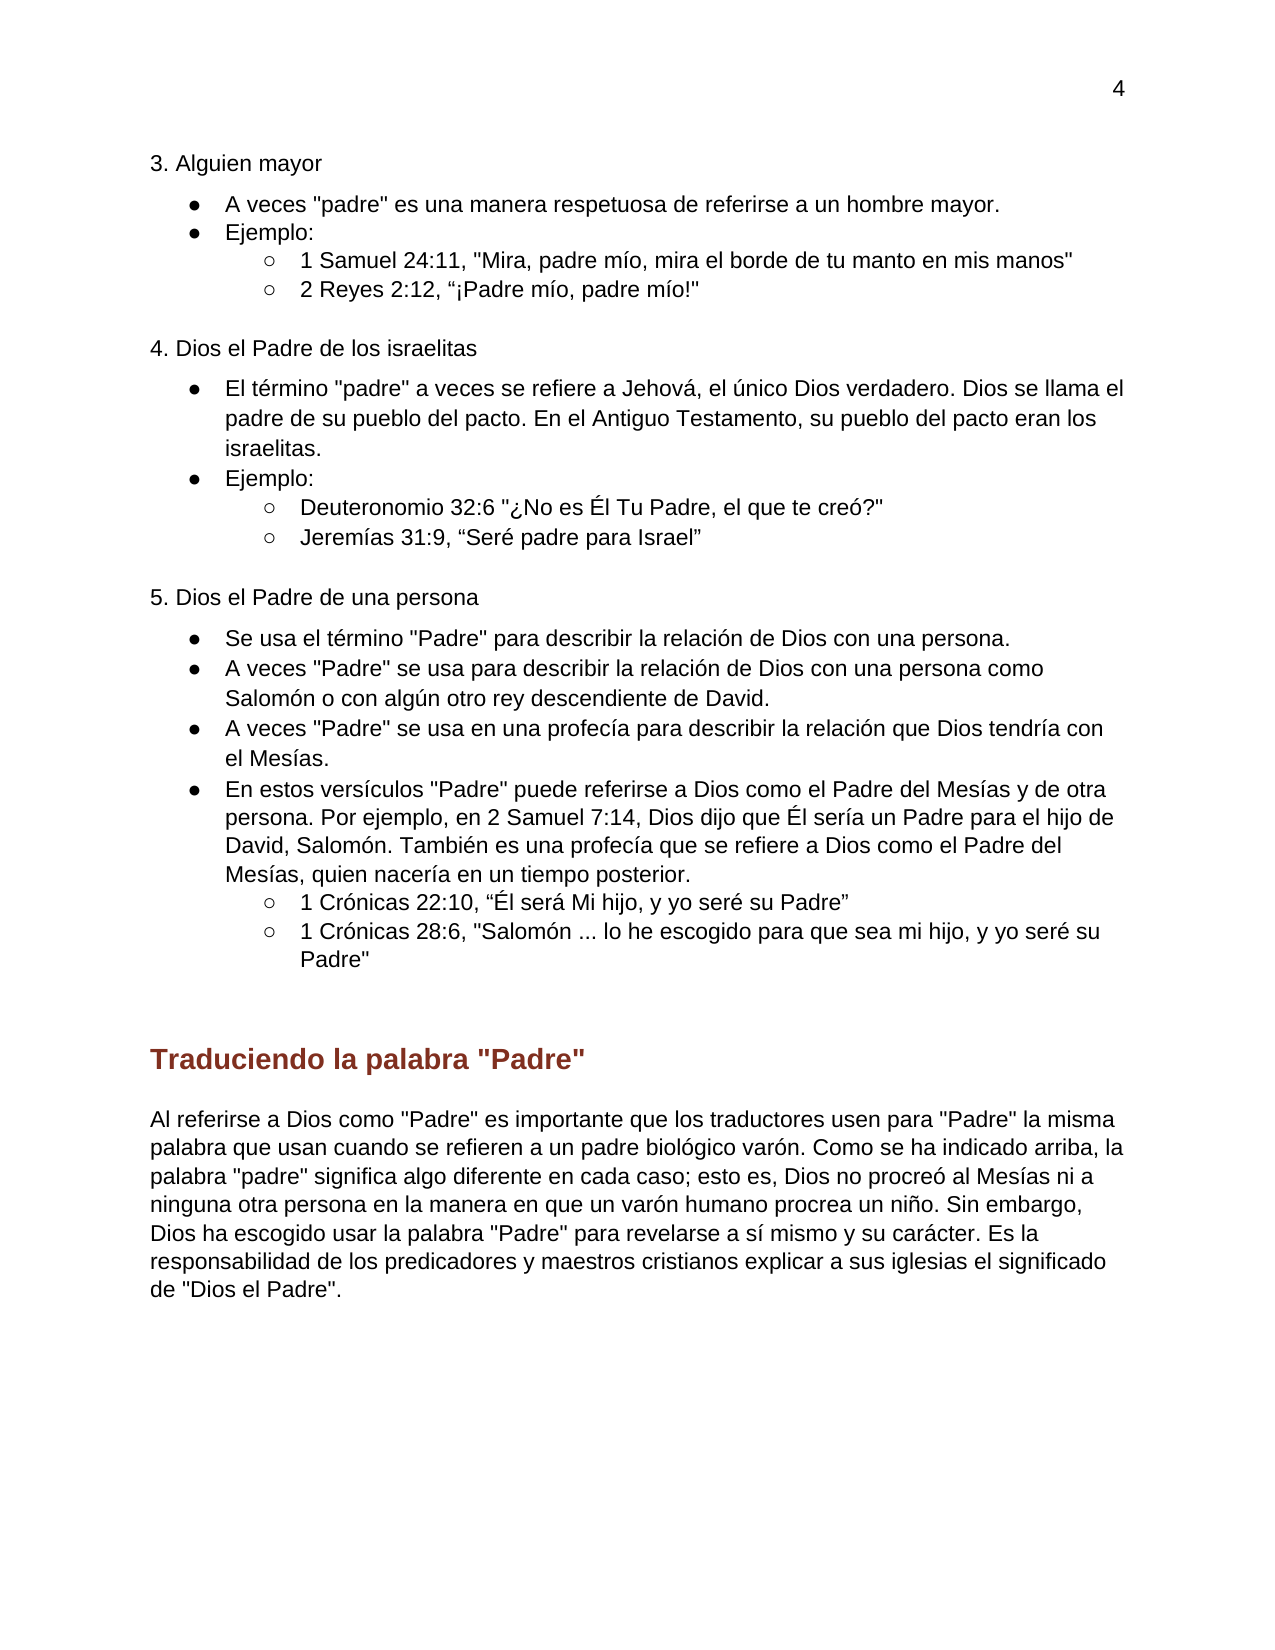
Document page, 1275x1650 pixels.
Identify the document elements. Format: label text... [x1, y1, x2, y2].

list A veces "Padre" se usa en una profecía para describir la relación que Dios tendría con el Mesías. [187, 715, 1125, 772]
subtitle Traduciendo la palabra "Padre" [150, 1042, 1125, 1076]
list 1 Samuel 24:11, "Mira, padre mío, mira el borde de tu manto en mis manos" [262, 247, 1125, 274]
text 5. Dios el Padre de una persona [150, 584, 1125, 611]
text Al referirse a Dios como "Padre" es importante que los traductores usen para "Padre" la misma palabra que usan cuando se refieren a un padre biológico varón. Como se ha indicado arriba, la palabra "padre" significa algo diferente en cada caso; esto es, Dios no procreó al Mesías ni a ninguna otra persona en la manera en que un varón humano procrea un niño. Sin embargo, Dios ha escogido usar la palabra "Padre" para revelarse a sí mismo y su carácter. Es la responsabilidad de los predicadores y maestros cristianos explicar a sus iglesias el significado de "Dios el Padre". [150, 1106, 1125, 1303]
text 4. Dios el Padre de los israelitas [150, 334, 1125, 361]
list Deuteronomio 32:6 "¿No es Él Tu Padre, el que te creó?" [262, 494, 1125, 520]
list A veces "padre" es una manera respetuosa de referirse a un hombre mayor. [187, 191, 1125, 217]
list 1 Crónicas 28:6, "Salomón ... lo he escogido para que sea mi hijo, y yo seré su Padre" [262, 918, 1125, 972]
list Se usa el término "Padre" para describir la relación de Dios con una persona. [187, 624, 1125, 651]
list En estos versículos "Padre" puede referirse a Dios como el Padre del Mesías y de otra persona. Por ejemplo, en 2 Samuel 7:14, Dios dijo que Él sería un Padre para el hijo de David, Salomón. También es una profecía que se refiere a Dios como el Padre del Mesías, quien nacería en un tiempo posterior. [187, 776, 1125, 887]
list 2 Reyes 2:12, “¡Padre mío, padre mío!" [262, 276, 1125, 302]
list Jeremías 31:9, “Seré padre para Israel” [262, 524, 1125, 550]
text 3. Alguien mayor [150, 150, 1125, 176]
list 1 Crónicas 22:10, “Él será Mi hijo, y yo seré su Padre” [262, 889, 1125, 916]
list A veces "Padre" se usa para describir la relación de Dios con una persona como Salomón o con algún otro rey descendiente de David. [187, 655, 1125, 711]
list Ejemplo: [187, 219, 1125, 245]
list Ejemplo: [187, 465, 1125, 492]
list El término "padre" a veces se refiere a Jehová, el único Dios verdadero. Dios se llama el padre de su pueblo del pacto. En el Antiguo Testamento, su pueblo del pacto eran los israelitas. [187, 375, 1125, 461]
